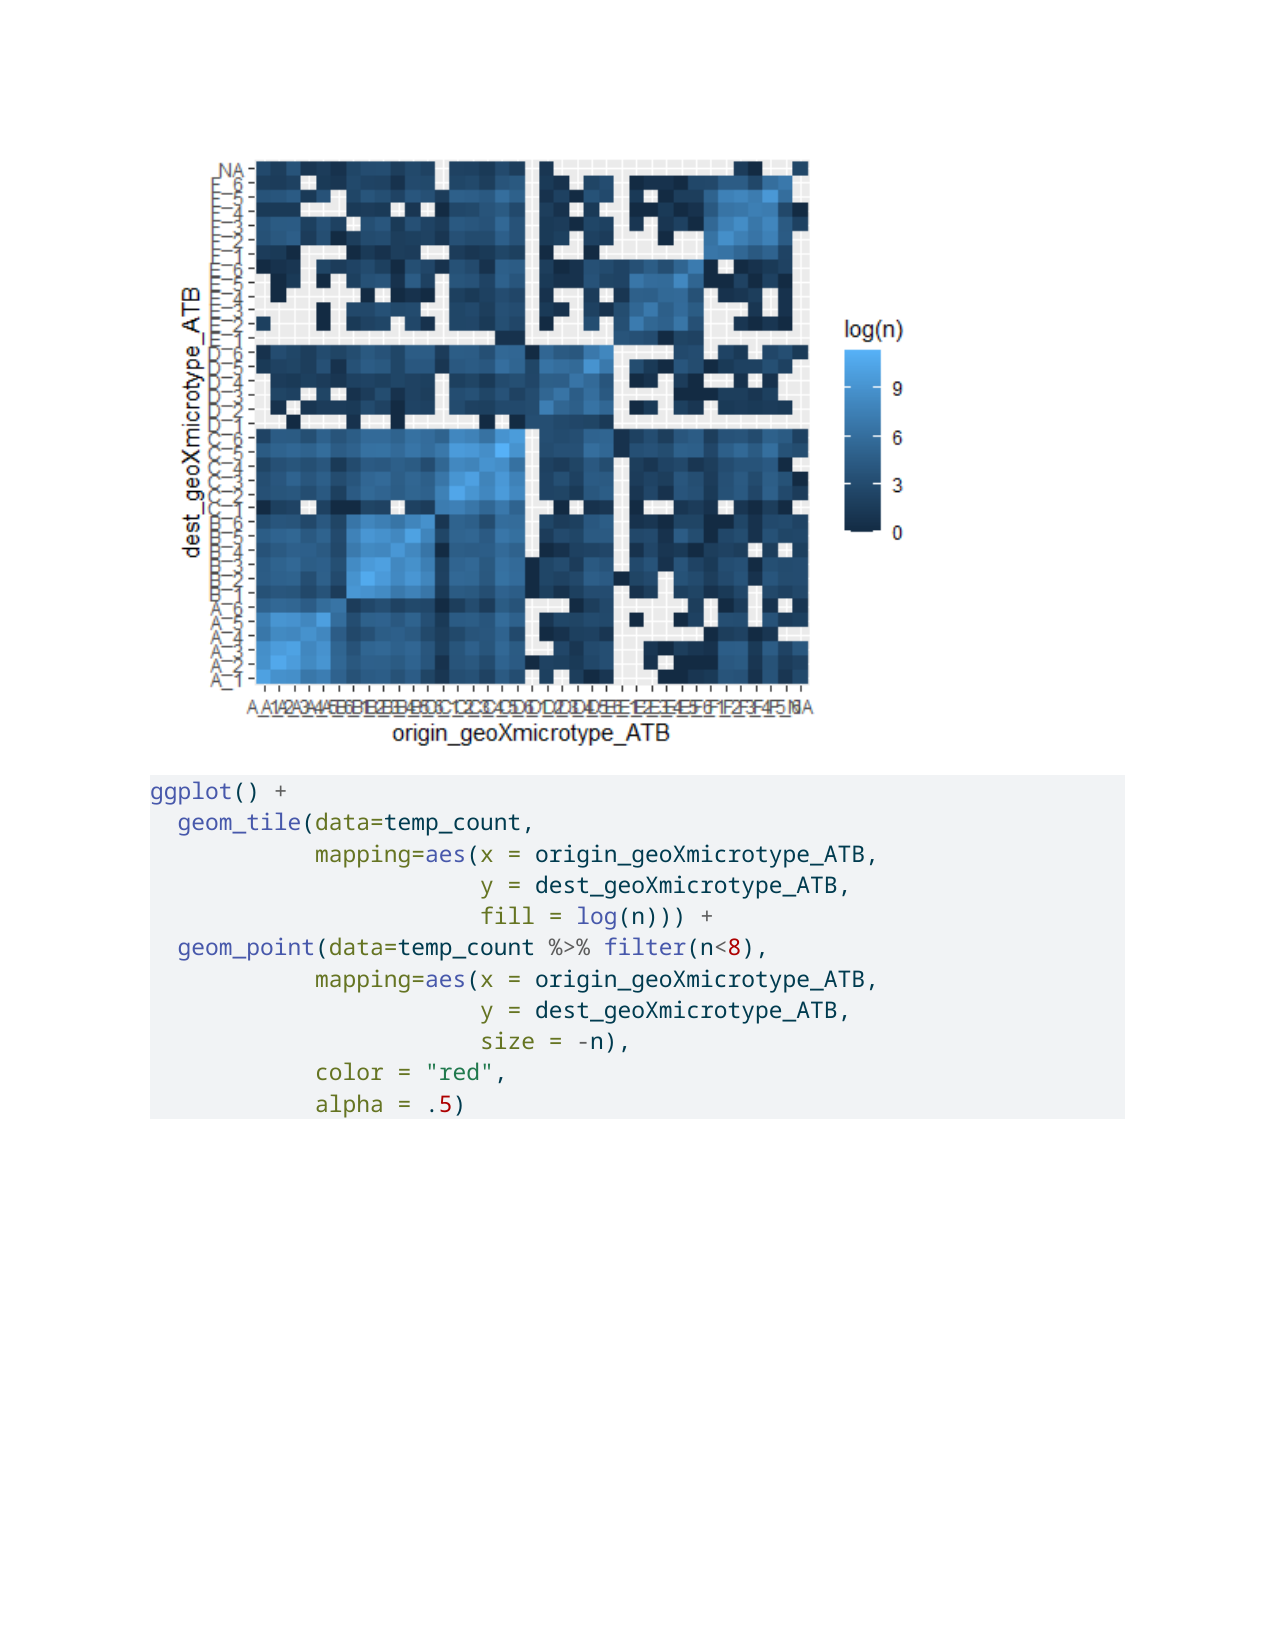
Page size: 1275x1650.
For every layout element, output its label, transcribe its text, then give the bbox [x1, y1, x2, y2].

picture [168, 150, 927, 757]
text ggplot() + geom_tile(data=temp_count, mapping=aes(x = origin_geoXmicrotype_ATB, y = dest_geoXmicrotype_ATB, fill = log(n))) + geom_point(data=temp_count %>% filter(n<8), mapping=aes(x = origin_geoXmicrotype_ATB, y = dest_geoXmicrotype_ATB, size = -n), color = "red", alpha = .5) [287, 775, 1125, 1119]
